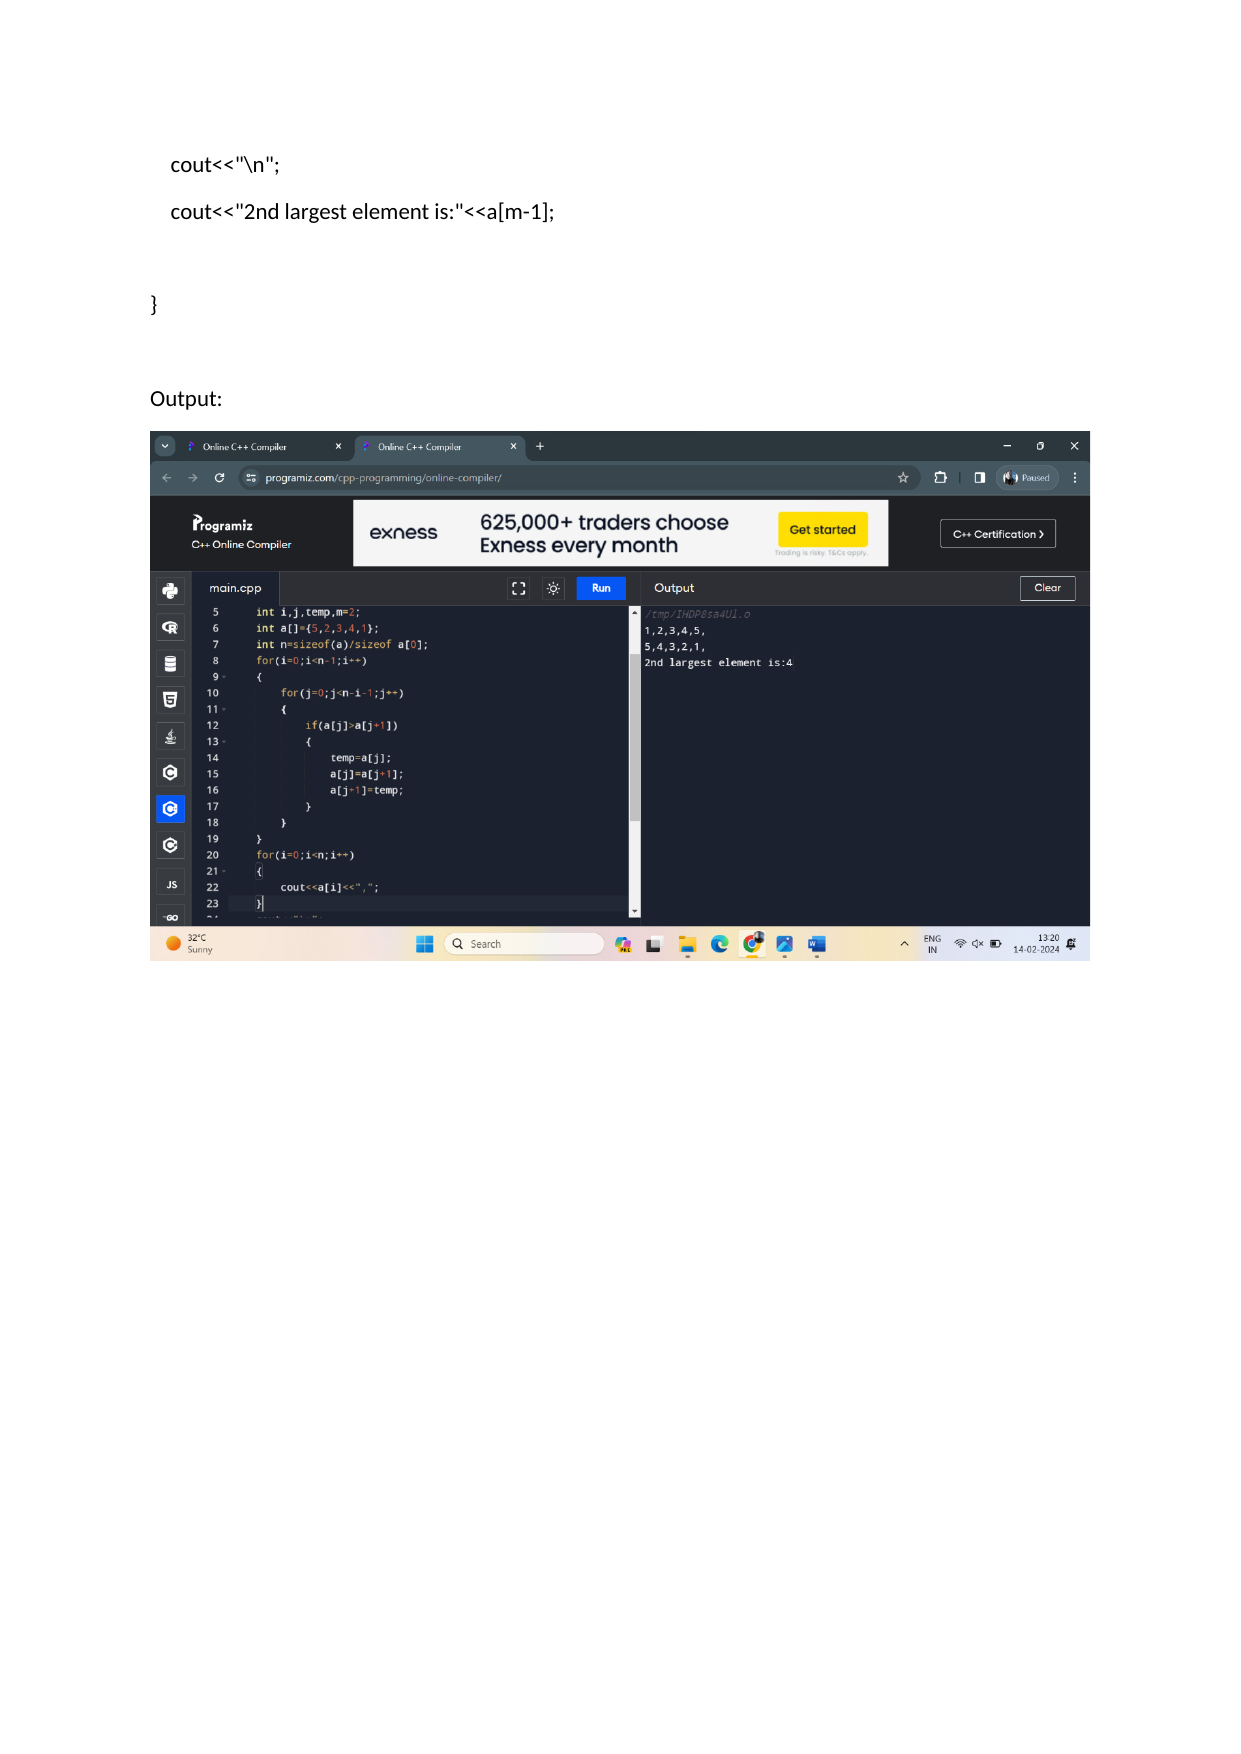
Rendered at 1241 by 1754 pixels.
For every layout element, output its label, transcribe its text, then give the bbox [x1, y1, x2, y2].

text } [150, 291, 1090, 319]
picture [150, 431, 1091, 961]
text Output: [150, 384, 1090, 412]
text cout<<"\n"; [150, 150, 1090, 178]
text cout<<"2nd largest element is:"<<a[m-1]; [150, 197, 1090, 225]
